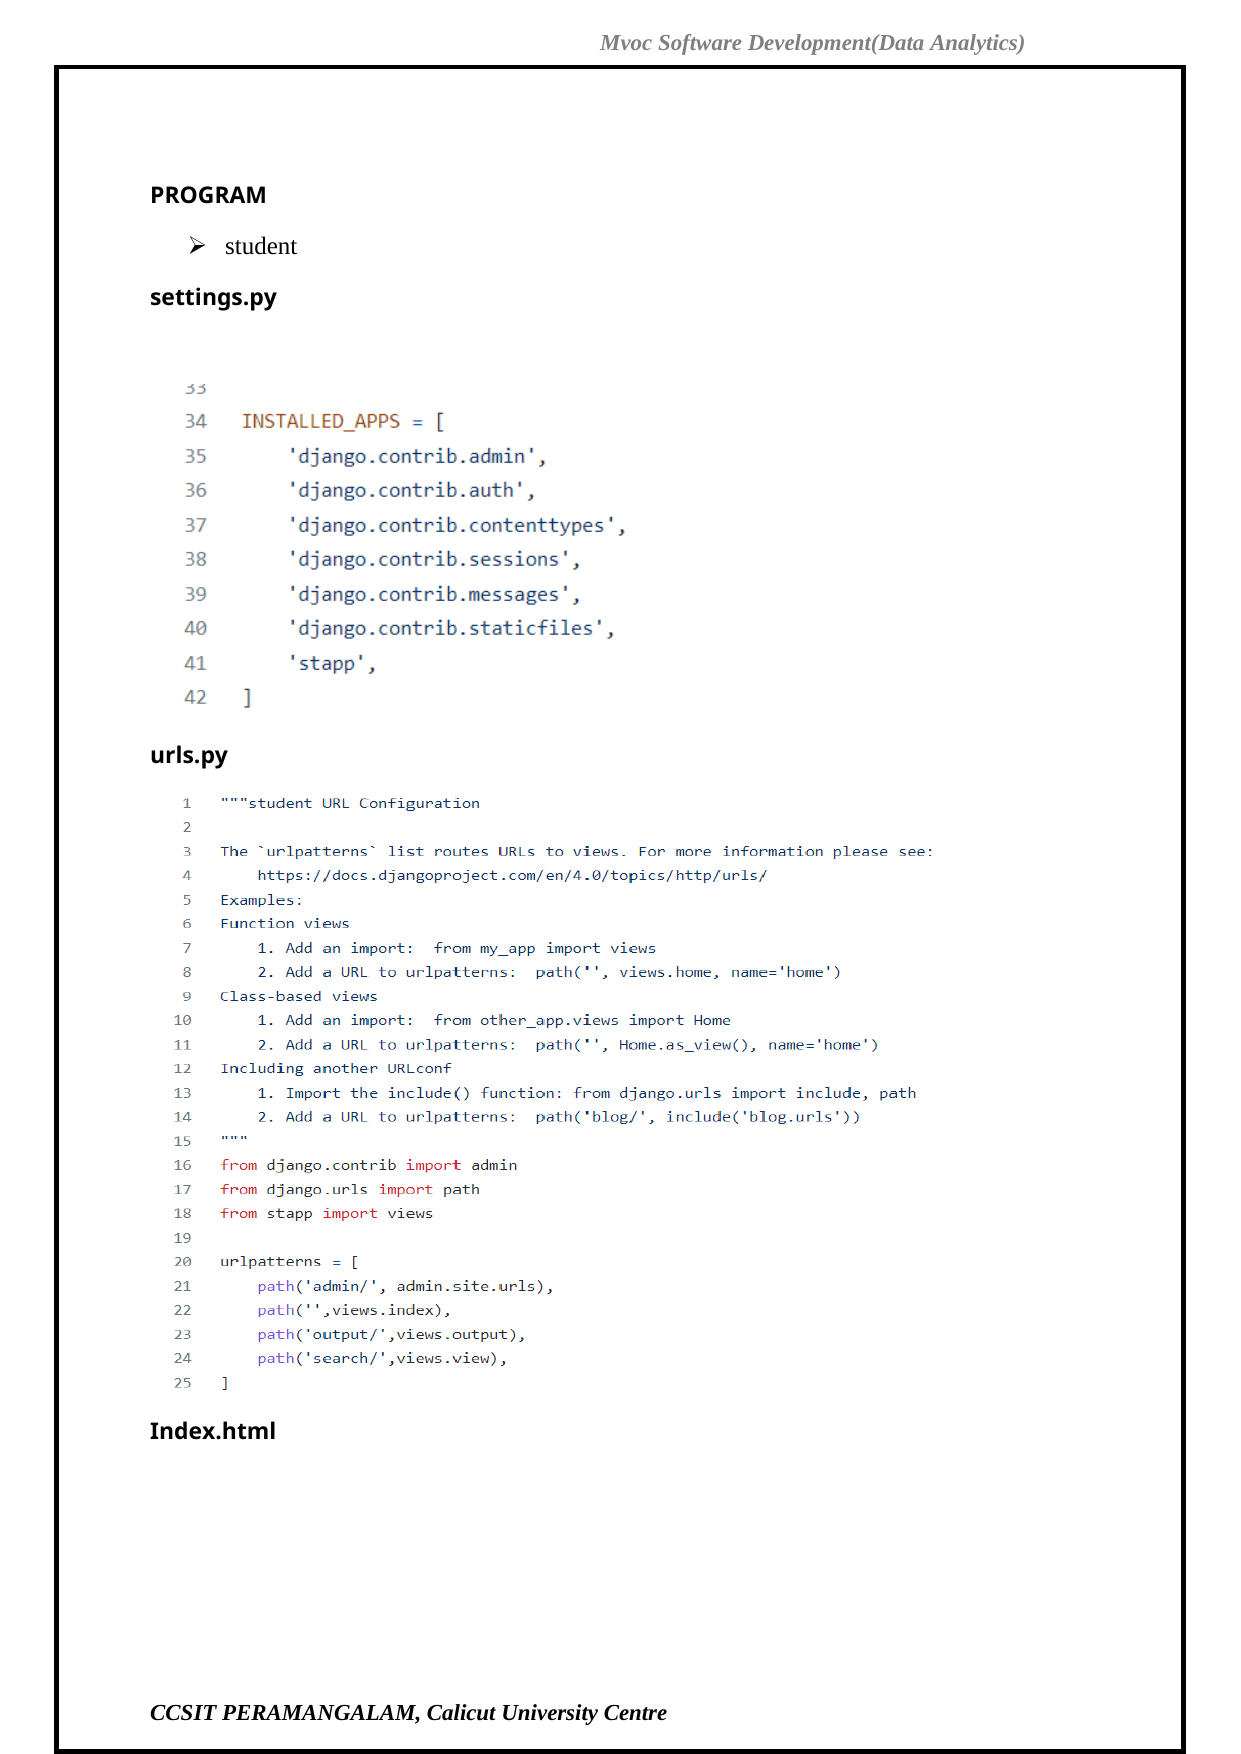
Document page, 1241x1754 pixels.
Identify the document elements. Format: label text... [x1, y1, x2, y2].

list student [187, 231, 1090, 259]
text settings.py [150, 280, 1090, 312]
text urls.py [150, 739, 1090, 770]
picture [150, 791, 982, 1395]
text PROGRAM [150, 179, 1090, 210]
picture [150, 384, 650, 719]
text Index.html [150, 1415, 1090, 1446]
